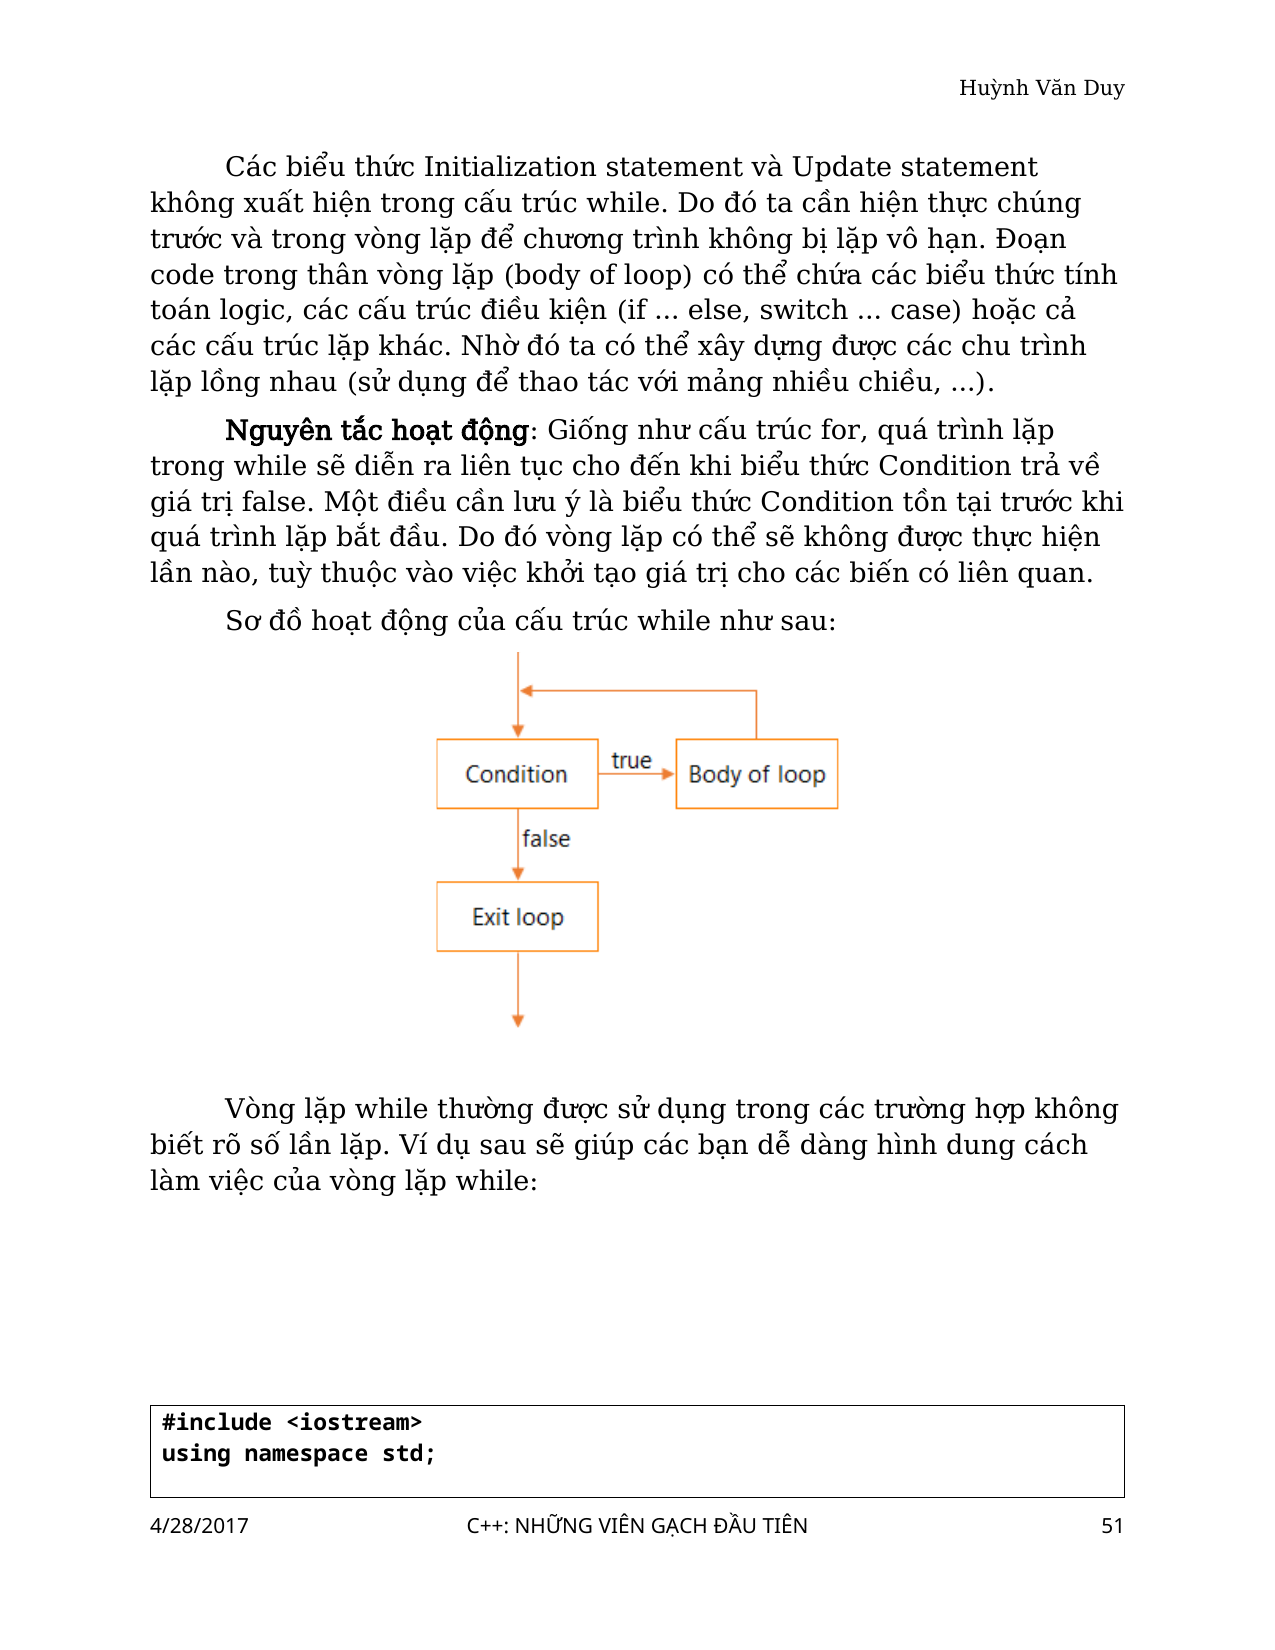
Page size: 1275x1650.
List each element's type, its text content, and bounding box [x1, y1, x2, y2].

text Sơ đồ hoạt động của cấu trúc while như sau: [150, 604, 1125, 636]
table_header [151, 1406, 1124, 1497]
picture [436, 652, 839, 1029]
text Các biểu thức Initialization statement và Update statement không xuất hiện trong cấu trúc while. Do đó ta cần hiện thực chúng trước và trong vòng lặp để chương trình không bị lặp vô hạn. Đoạn code trong thân vòng lặp (body of loop) có thể chứa các biểu thức tính toán logic, các cấu trúc điều kiện (if … else, switch … case) hoặc cả các cấu trúc lặp khác. Nhờ đó ta có thể xây dựng được các chu trình lặp lồng nhau (sử dụng để thao tác với mảng nhiều chiều, …). [150, 150, 1125, 397]
text Vòng lặp while thường được sử dụng trong các trường hợp không biết rõ số lần lặp. Ví dụ sau sẽ giúp các bạn dễ dàng hình dung cách làm việc của vòng lặp while: [150, 1092, 1125, 1196]
text Nguyên tắc hoạt động: Giống như cấu trúc for, quá trình lặp trong while sẽ diễn ra liên tục cho đến khi biểu thức Condition trả về giá trị false. Một điều cần lưu ý là biểu thức Condition tồn tại trước khi quá trình lặp bắt đầu. Do đó vòng lặp có thể sẽ không được thực hiện lần nào, tuỳ thuộc vào việc khởi tạo giá trị cho các biến có liên quan. [150, 413, 1125, 588]
